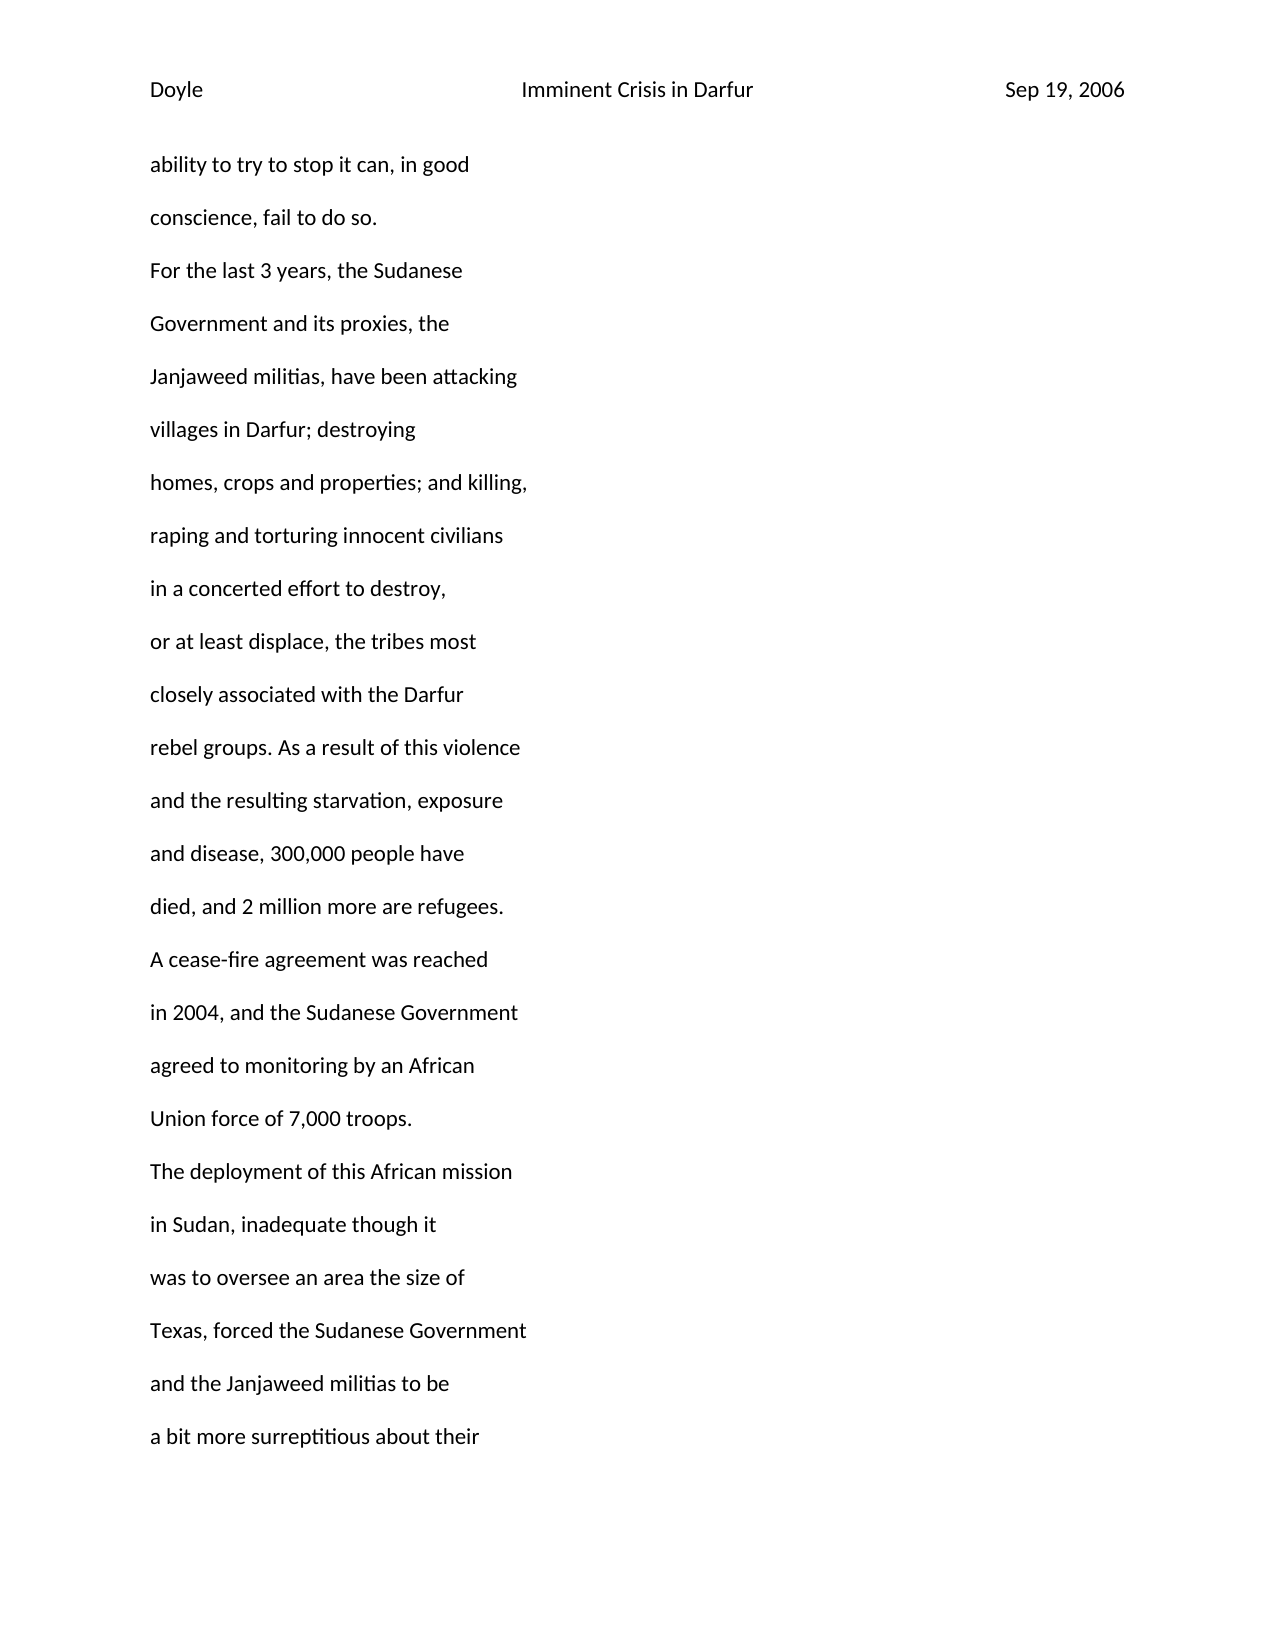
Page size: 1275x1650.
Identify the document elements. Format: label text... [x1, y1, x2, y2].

text agreed to monitoring by an African [150, 1051, 1125, 1079]
text died, and 2 million more are refugees. [150, 892, 1125, 920]
text rebel groups. As a result of this violence [150, 733, 1125, 761]
text Union force of 7,000 troops. [150, 1104, 1125, 1132]
text A cease-fire agreement was reached [150, 945, 1125, 973]
text raping and torturing innocent civilians [150, 521, 1125, 549]
text Janjaweed militias, have been attacking [150, 362, 1125, 390]
text Government and its proxies, the [150, 309, 1125, 337]
text villages in Darfur; destroying [150, 415, 1125, 443]
text in Sudan, inadequate though it [150, 1210, 1125, 1238]
text Texas, forced the Sudanese Government [150, 1316, 1125, 1344]
text closely associated with the Darfur [150, 680, 1125, 708]
text was to oversee an area the size of [150, 1263, 1125, 1291]
text ability to try to stop it can, in good [150, 150, 1125, 178]
text and disease, 300,000 people have [150, 839, 1125, 867]
text The deployment of this African mission [150, 1157, 1125, 1185]
text a bit more surreptitious about their [150, 1422, 1125, 1451]
text in a concerted effort to destroy, [150, 574, 1125, 602]
text and the resulting starvation, exposure [150, 786, 1125, 814]
text or at least displace, the tribes most [150, 627, 1125, 655]
text in 2004, and the Sudanese Government [150, 998, 1125, 1026]
text For the last 3 years, the Sudanese [150, 256, 1125, 284]
text and the Janjaweed militias to be [150, 1369, 1125, 1397]
text conscience, fail to do so. [150, 203, 1125, 231]
text homes, crops and properties; and killing, [150, 468, 1125, 496]
